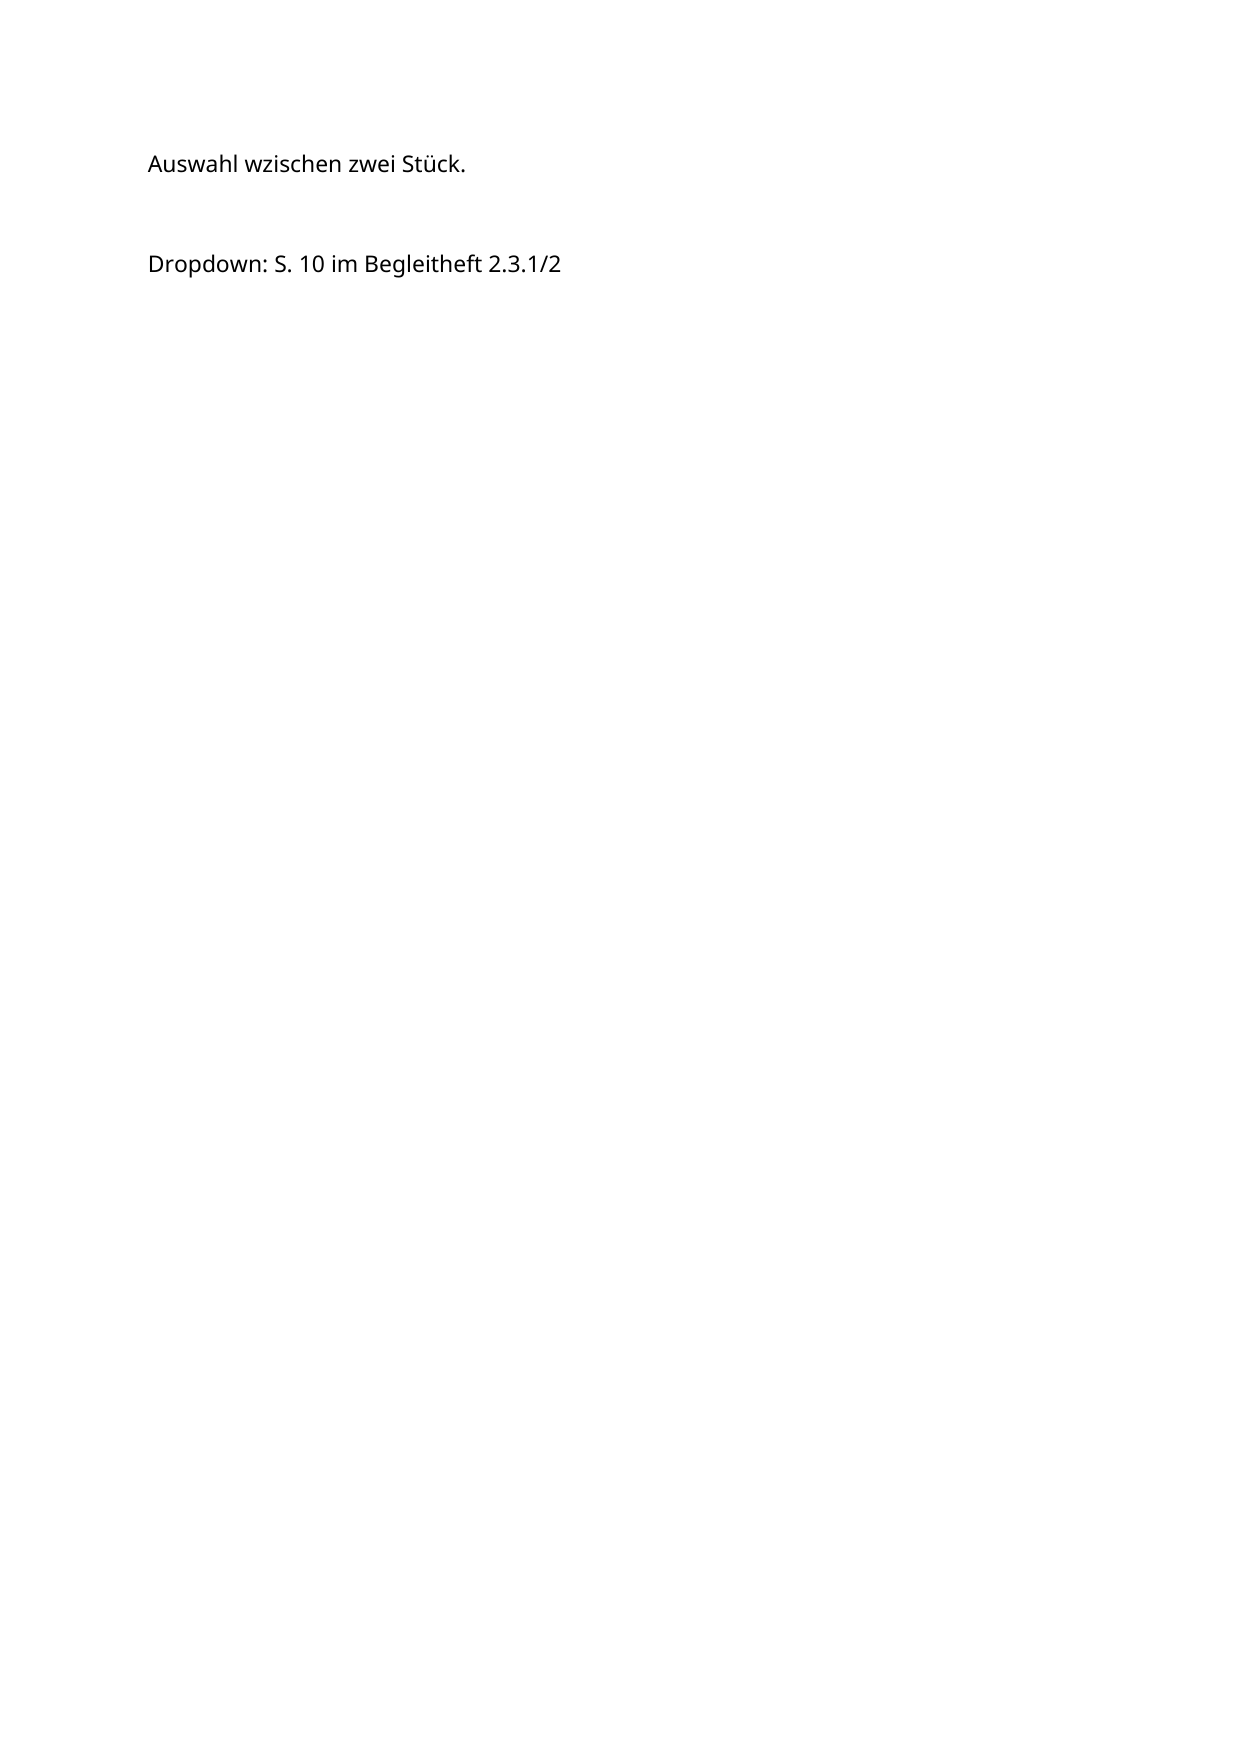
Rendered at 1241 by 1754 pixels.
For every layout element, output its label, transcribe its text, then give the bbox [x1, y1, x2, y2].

text Auswahl wzischen zwei Stück. [148, 148, 1093, 179]
text Dropdown: S. 10 im Begleitheft 2.3.1/2 [148, 248, 1093, 280]
